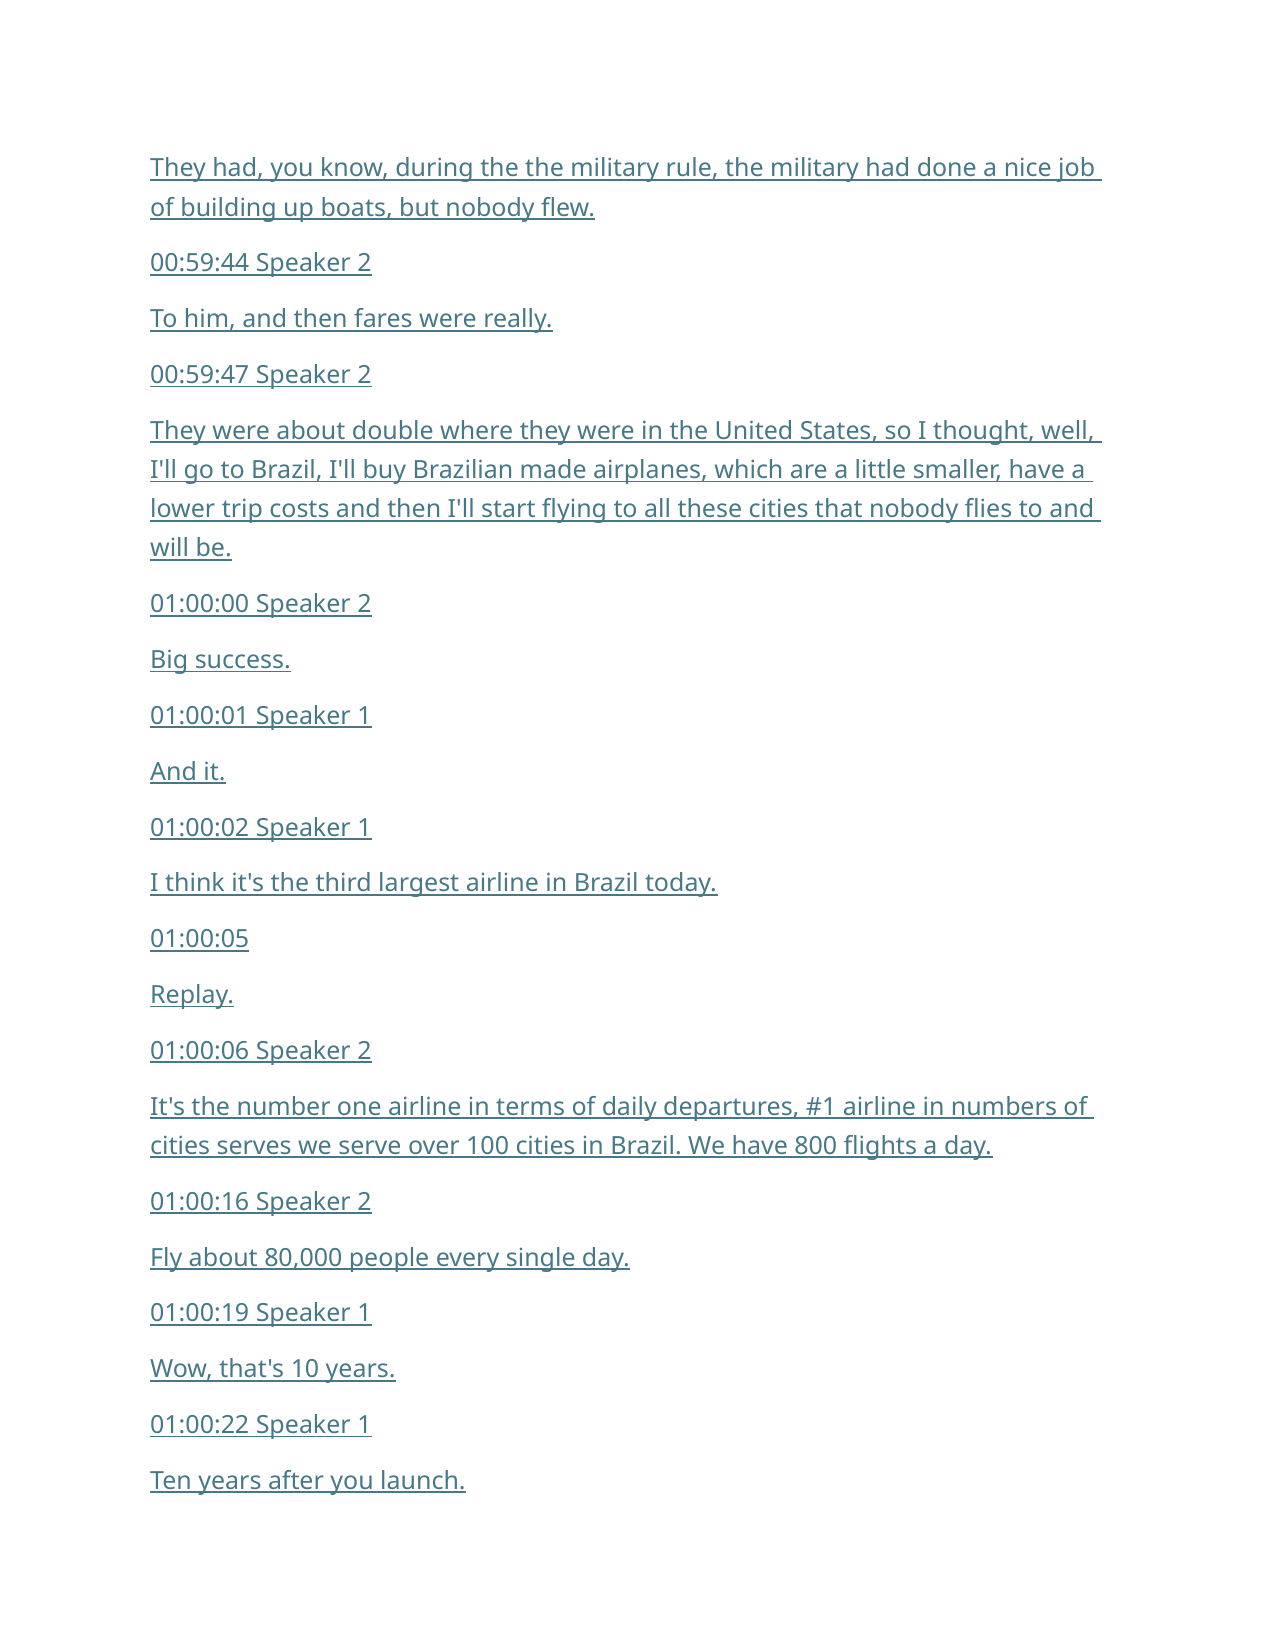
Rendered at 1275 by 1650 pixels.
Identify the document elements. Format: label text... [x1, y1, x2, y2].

text 01:00:02 Speaker 1 [150, 809, 1125, 843]
text Ten years after you launch. [150, 1462, 1125, 1497]
text Replay. [150, 977, 1125, 1011]
text 01:00:22 Speaker 1 [150, 1407, 1125, 1441]
text 01:00:05 [150, 921, 1125, 955]
text 01:00:16 Speaker 2 [150, 1183, 1125, 1217]
text 01:00:06 Speaker 2 [150, 1032, 1125, 1067]
text I think it's the third largest airline in Brazil today. [150, 865, 1125, 899]
text It's the number one airline in terms of daily departures, #1 airline in numbers of cities serves we serve over 100 cities in Brazil. We have 800 flights a day. [150, 1088, 1125, 1162]
text Wow, that's 10 years. [150, 1351, 1125, 1385]
text 00:59:47 Speaker 2 [150, 357, 1125, 391]
text Big success. [150, 642, 1125, 676]
text 01:00:19 Speaker 1 [150, 1295, 1125, 1329]
text Fly about 80,000 people every single day. [150, 1239, 1125, 1273]
text 00:59:44 Speaker 2 [150, 245, 1125, 279]
text 01:00:01 Speaker 1 [150, 697, 1125, 732]
text And it. [150, 753, 1125, 787]
text They were about double where they were in the United States, so I thought, well, I'll go to Brazil, I'll buy Brazilian made airplanes, which are a little smaller, have a lower trip costs and then I'll start flying to all these cities that nobody flies to and will be. [150, 412, 1125, 564]
text To him, and then fares were really. [150, 301, 1125, 335]
text They had, you know, during the the military rule, the military had done a nice job of building up boats, but nobody flew. [150, 150, 1125, 223]
text 01:00:00 Speaker 2 [150, 586, 1125, 620]
